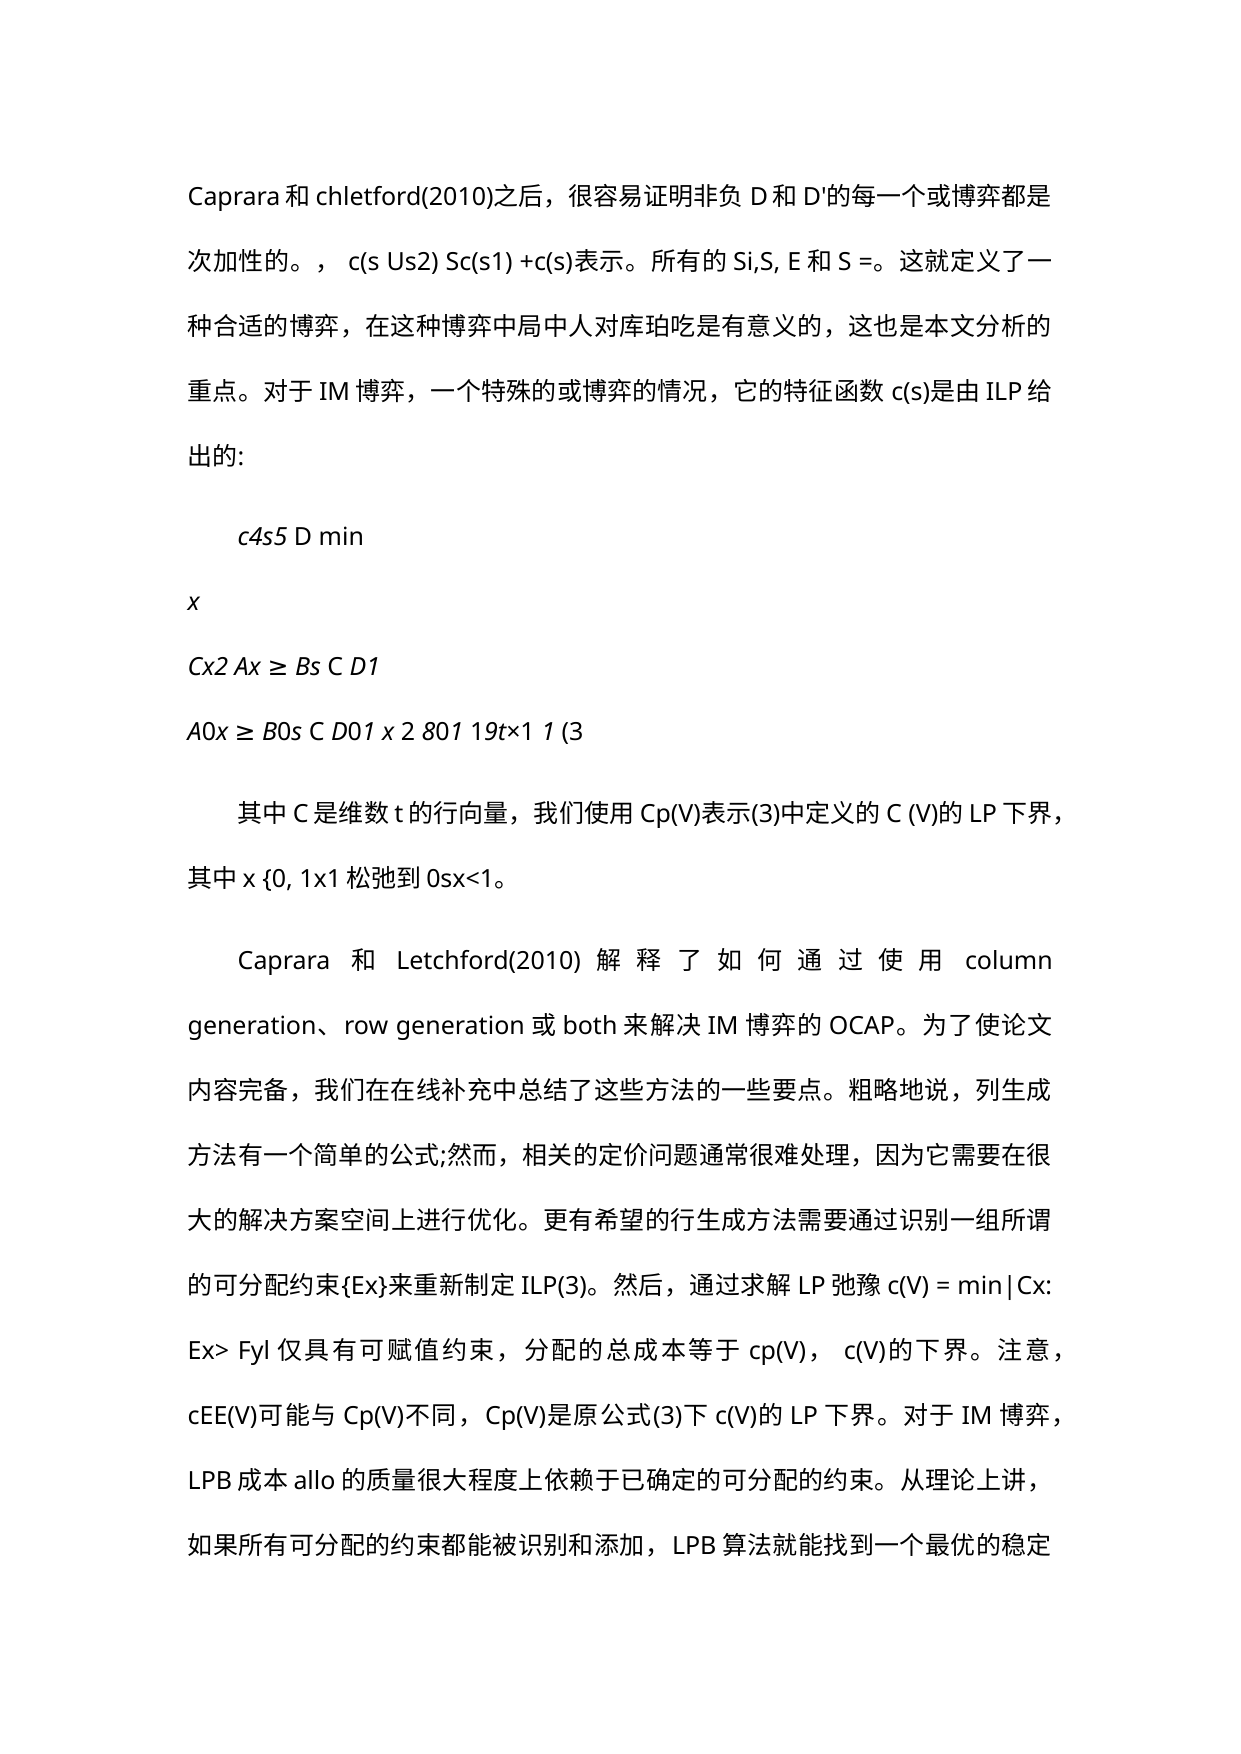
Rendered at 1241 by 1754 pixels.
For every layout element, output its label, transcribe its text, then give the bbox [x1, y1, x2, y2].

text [187, 926, 1053, 1576]
text c4s5 D min x Cx2 Ax ≥ Bs C D1 A0x ≥ B0s C D01 x 2 801 19t×1 1 (3 [187, 503, 1053, 763]
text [187, 162, 1053, 487]
text 其中C是维数t的行向量，我们使用Cp(V)表示(3)中定义的C (V)的LP下界，其中x {0, 1x1松弛到0sx<1。 [187, 779, 1053, 909]
